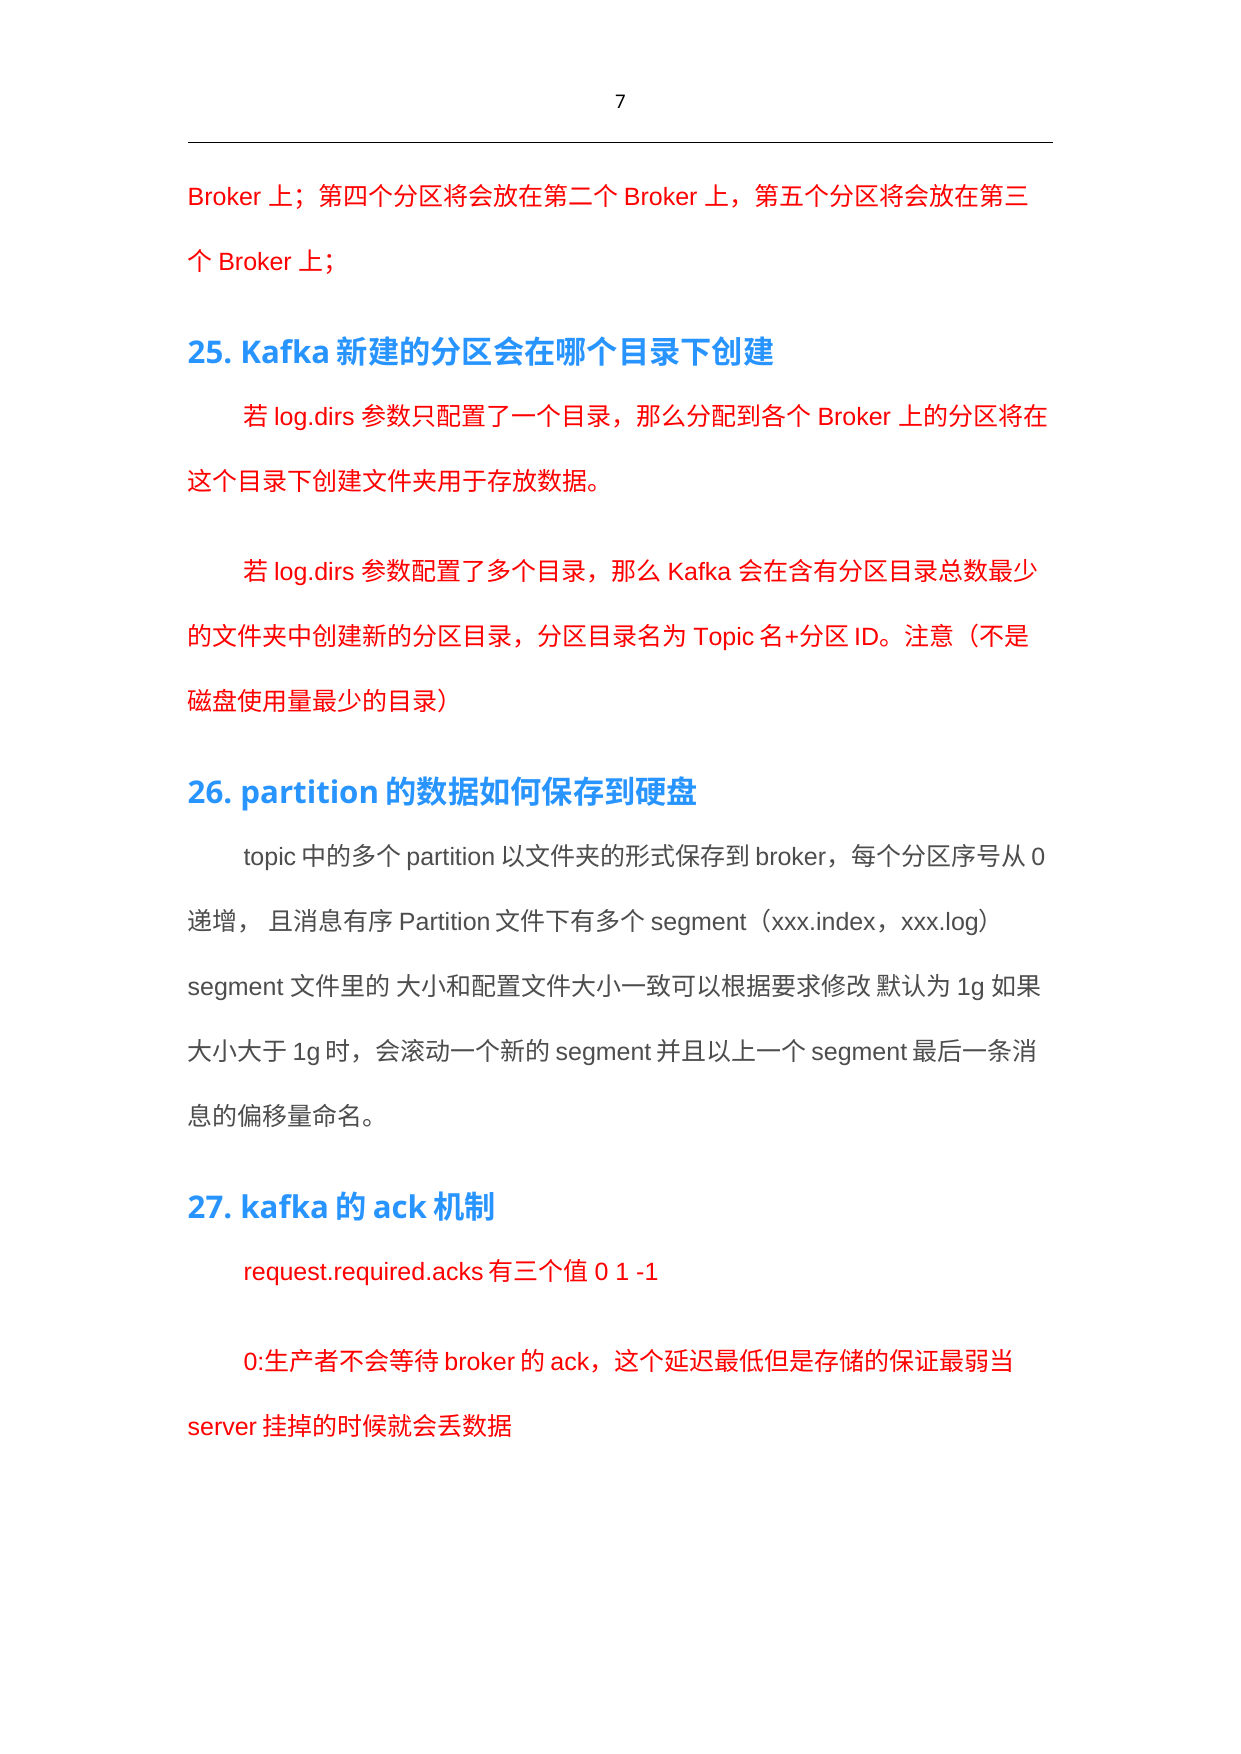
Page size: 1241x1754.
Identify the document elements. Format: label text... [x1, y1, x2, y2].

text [187, 162, 1053, 292]
text 若 log.dirs 参数只配置了一个目录，那么分配到各个 Broker 上的分区将在这个目录下创建文件夹用于存放数据。 [187, 382, 1053, 512]
text request.required.acks有三个值 0 1 -1 [187, 1237, 1053, 1302]
subtitle 25. Kafka新建的分区会在哪个目录下创建 [187, 317, 1053, 382]
subtitle 26. partition的数据如何保存到硬盘 [187, 757, 1053, 822]
text 0:生产者不会等待broker的ack，这个延迟最低但是存储的保证最弱当server挂掉的时候就会丢数据 [187, 1327, 1053, 1457]
subtitle 27. kafka的ack机制 [187, 1172, 1053, 1237]
text 若 log.dirs 参数配置了多个目录，那么 Kafka 会在含有分区目录总数最少的文件夹中创建新的分区目录，分区目录名为 Topic名+分区ID。注意（不是磁盘使用量最少的目录） [187, 537, 1053, 732]
text topic中的多个partition以文件夹的形式保存到broker，每个分区序号从0递增， 且消息有序 Partition文件下有多个segment（xxx.index，xxx.log） segment 文件里的 大小和配置文件大小一致可以根据要求修改 默认为1g 如果大小大于1g时，会滚动一个新的segment并且以上一个segment最后一条消息的偏移量命名。 [187, 822, 1053, 1147]
